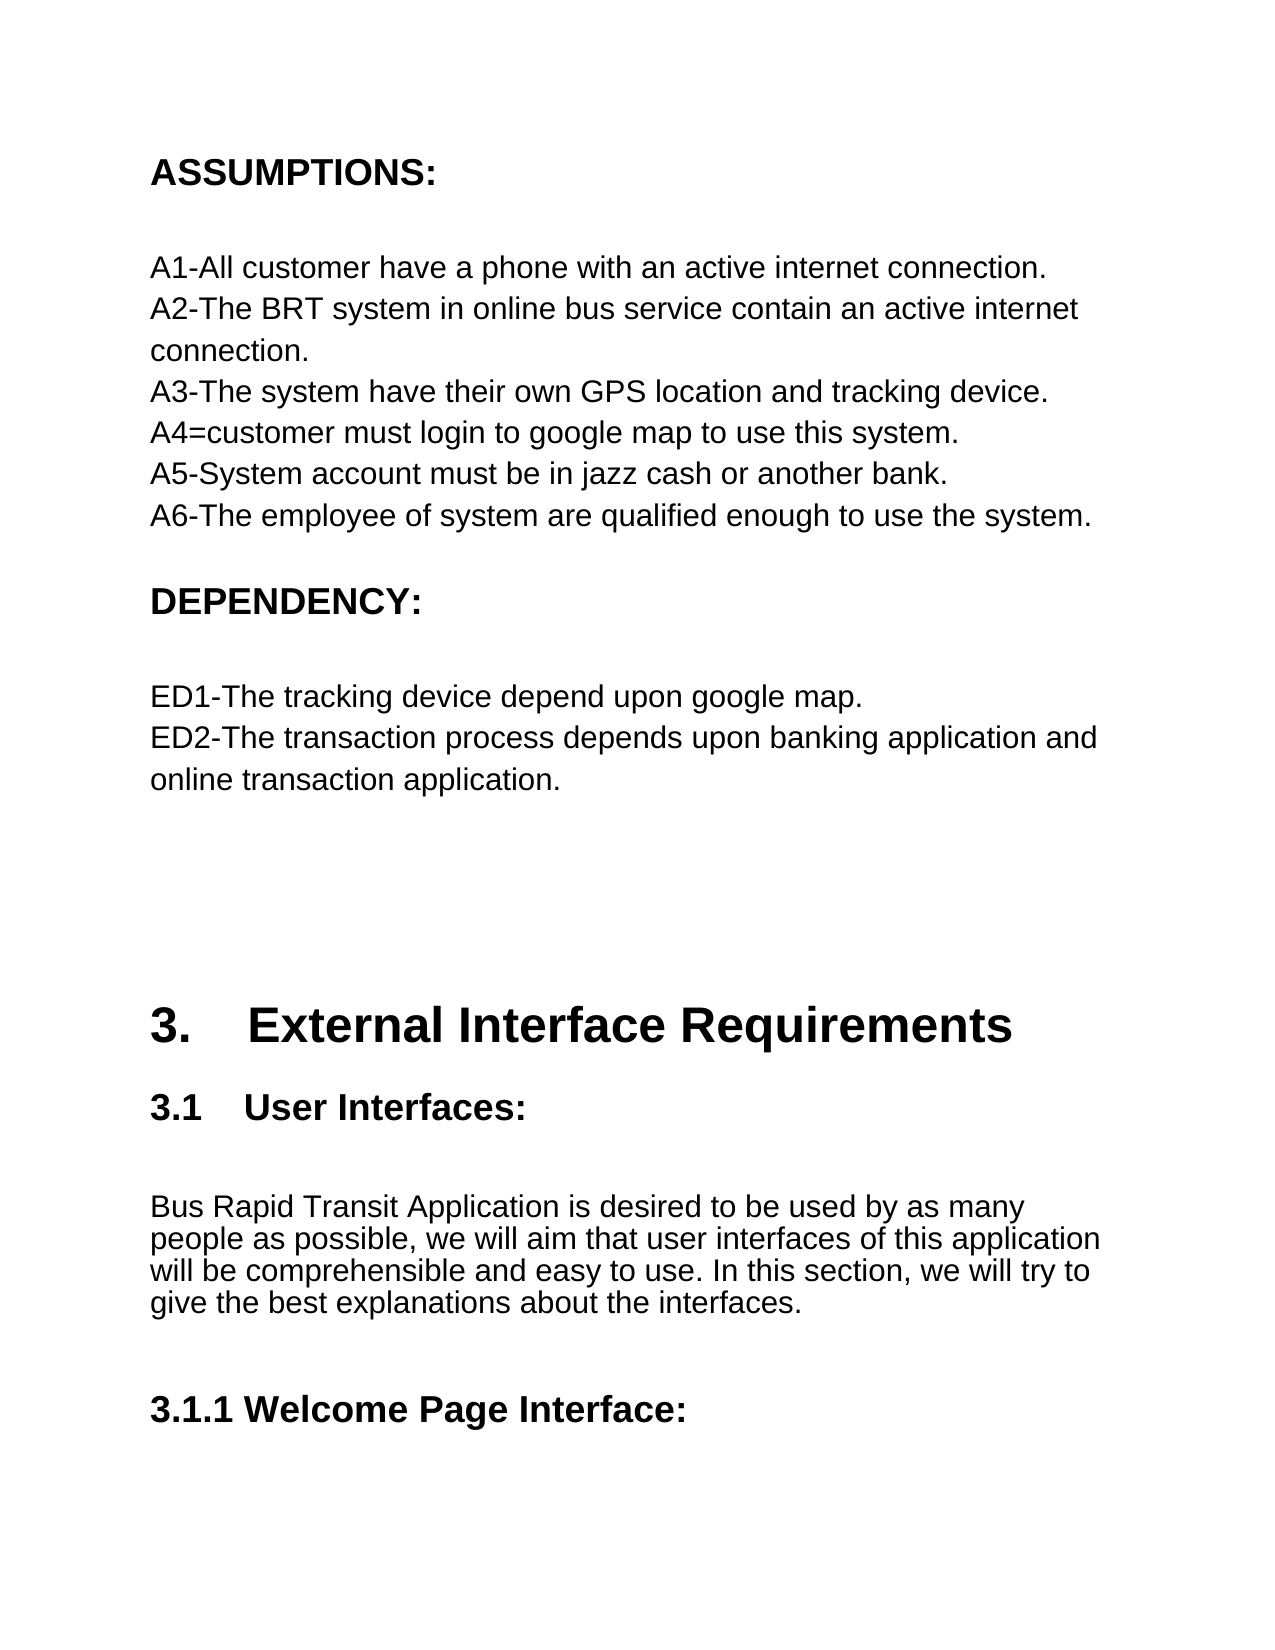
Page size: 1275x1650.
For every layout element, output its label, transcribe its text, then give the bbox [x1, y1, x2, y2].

text A6-The employee of system are qualified enough to use the system. [150, 497, 1125, 533]
text 3.1 User Interfaces: [150, 1089, 1125, 1128]
text A4=customer must login to google map to use this system. [150, 414, 1125, 450]
text ED1-The tracking device depend upon google map. [150, 678, 1125, 714]
text ED2-The transaction process depends upon banking application and online transaction application. [150, 719, 1125, 797]
text ASSUMPTIONS: [150, 150, 1125, 193]
text A3-The system have their own GPS location and tracking device. [150, 373, 1125, 409]
text A2-The BRT system in online bus service contain an active internet connection. [150, 290, 1125, 368]
text DEPENDENCY: [150, 579, 1125, 622]
text 3.1.1 Welcome Page Interface: [150, 1392, 1125, 1430]
text A5-System account must be in jazz cash or another bank. [150, 455, 1125, 491]
text 3. External Interface Requirements [150, 874, 1125, 1053]
text Bus Rapid Transit Application is desired to be used by as many people as possible, we will aim that user interfaces of this application will be comprehensible and easy to use. In this section, we will try to give the best explanations about the interfaces. [150, 1128, 1125, 1320]
text A1-All customer have a phone with an active internet connection. [150, 249, 1125, 285]
